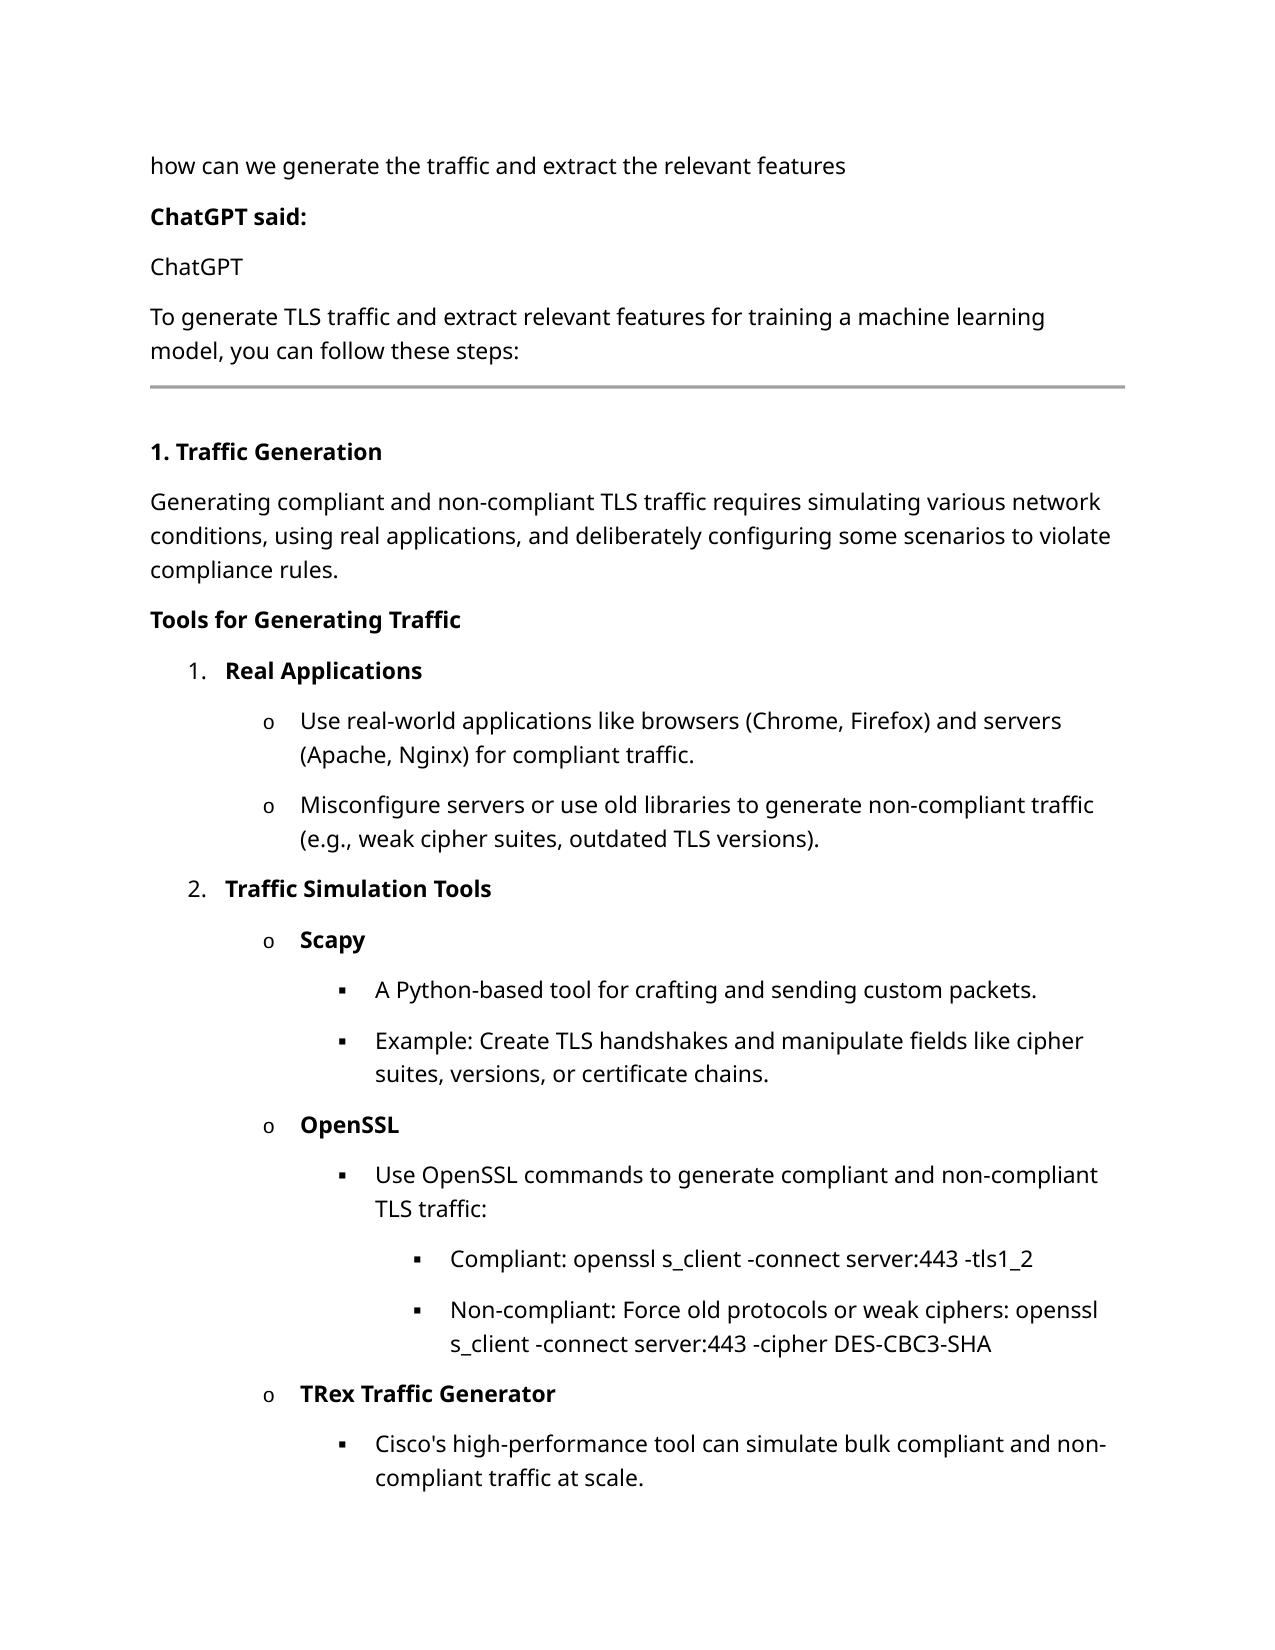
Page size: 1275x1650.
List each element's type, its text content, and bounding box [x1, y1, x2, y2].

list Traffic Simulation Tools [187, 873, 1125, 904]
list Misconfigure servers or use old libraries to generate non-compliant traffic (e.g., weak cipher suites, outdated TLS versions). [262, 789, 1125, 854]
list Non-compliant: Force old protocols or weak ciphers: openssl s_client -connect server:443 -cipher DES-CBC3-SHA [412, 1294, 1125, 1359]
text ChatGPT said: [150, 200, 1125, 232]
list Use real-world applications like browsers (Chrome, Firefox) and servers (Apache, Nginx) for compliant traffic. [262, 705, 1125, 770]
text Tools for Generating Traffic [150, 604, 1125, 635]
list Example: Create TLS handshakes and manipulate fields like cipher suites, versions, or certificate chains. [337, 1024, 1125, 1089]
list Real Applications [187, 654, 1125, 686]
text how can we generate the traffic and extract the relevant features [150, 150, 1125, 181]
text Generating compliant and non-compliant TLS traffic requires simulating various network conditions, using real applications, and deliberately configuring some scenarios to violate compliance rules. [150, 486, 1125, 585]
text ChatGPT [150, 251, 1125, 282]
text To generate TLS traffic and extract relevant features for training a machine learning model, you can follow these steps: [150, 301, 1125, 366]
list A Python-based tool for crafting and sending custom packets. [337, 974, 1125, 1005]
list TRex Traffic Generator [262, 1378, 1125, 1409]
list OpenSSL [262, 1109, 1125, 1140]
list Scapy [262, 924, 1125, 955]
list Use OpenSSL commands to generate compliant and non-compliant TLS traffic: [337, 1159, 1125, 1224]
text 1. Traffic Generation [150, 436, 1125, 467]
list Cisco's high-performance tool can simulate bulk compliant and non-compliant traffic at scale. [337, 1428, 1125, 1493]
list Compliant: openssl s_client -connect server:443 -tls1_2 [412, 1243, 1125, 1274]
